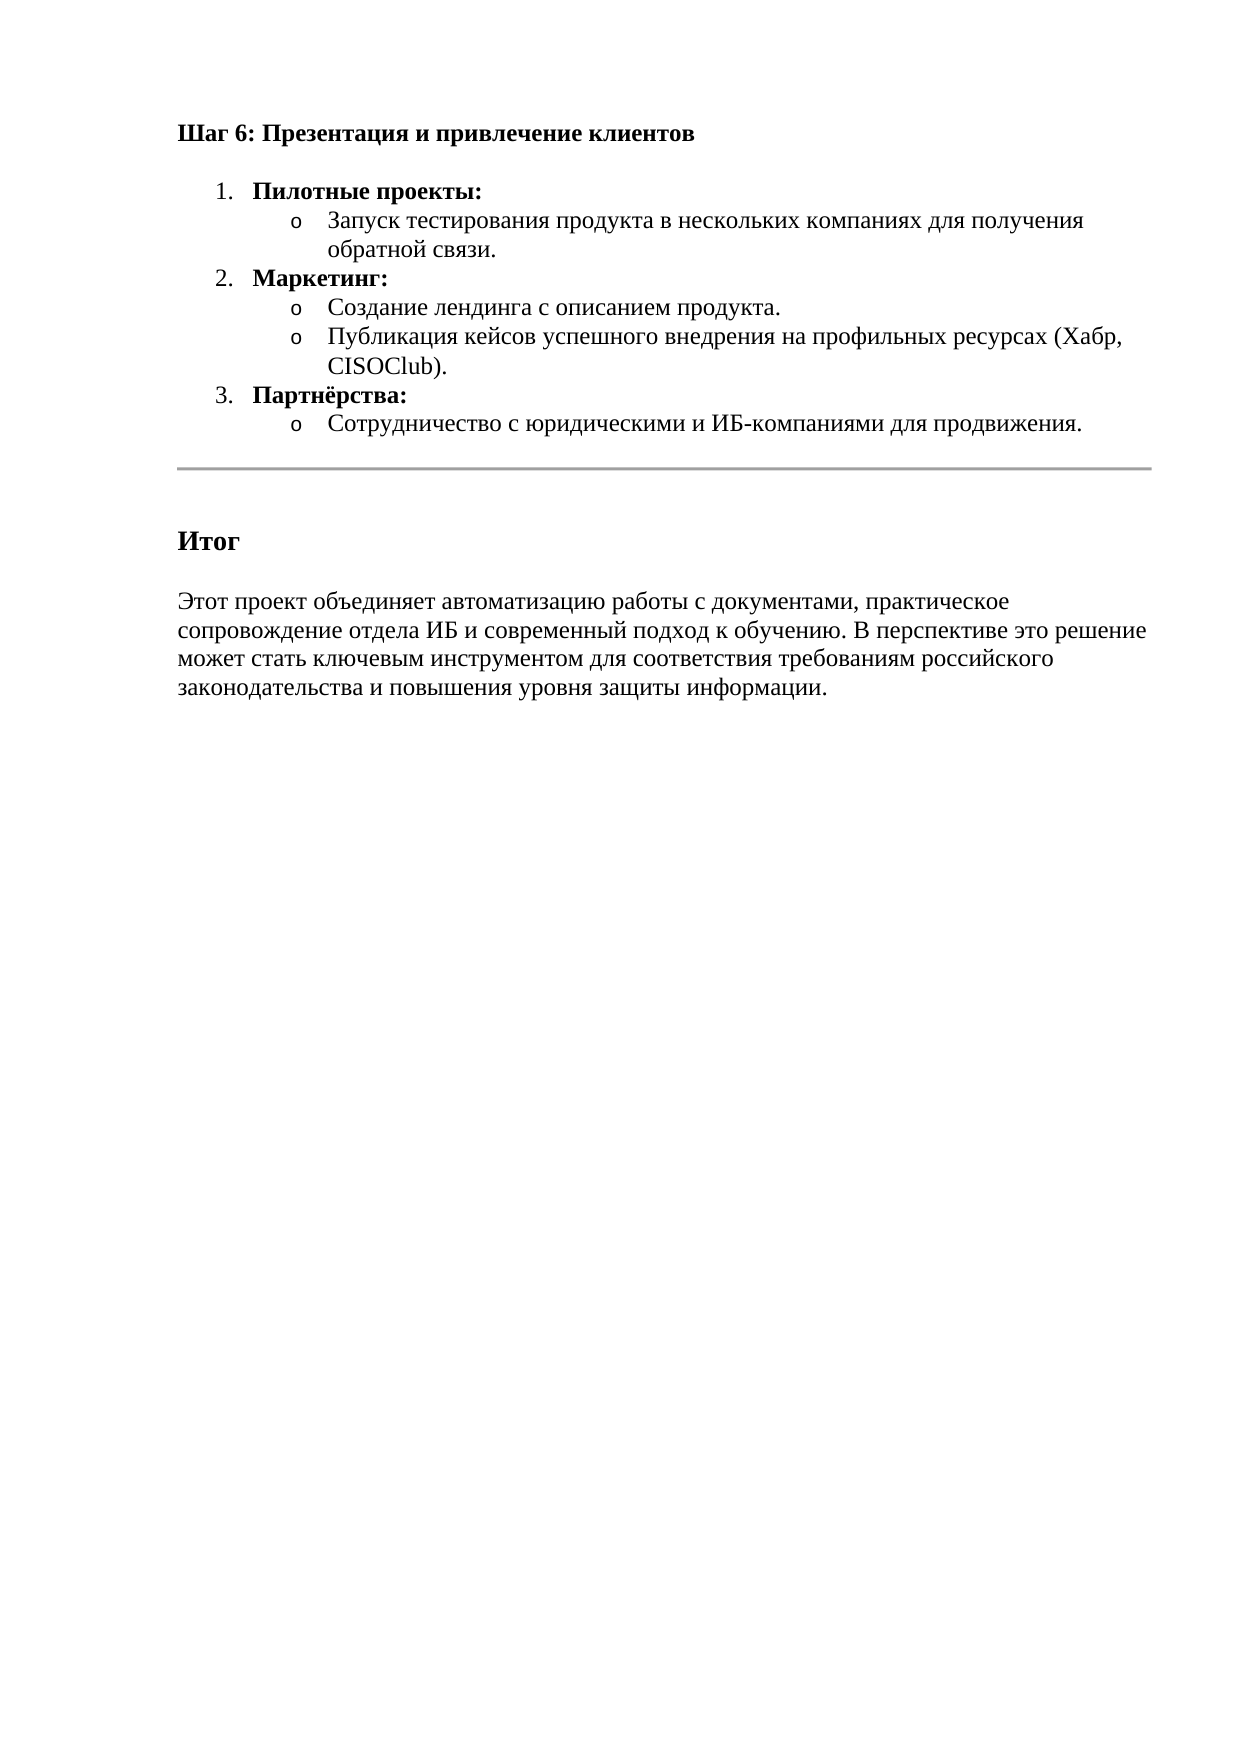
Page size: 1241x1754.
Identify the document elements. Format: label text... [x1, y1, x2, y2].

list Пилотные проекты: [215, 176, 1152, 205]
list Партнёрства: [215, 380, 1152, 408]
list Публикация кейсов успешного внедрения на профильных ресурсах (Хабр, CISOClub). [290, 321, 1152, 380]
list Маркетинг: [215, 263, 1152, 292]
list Запуск тестирования продукта в нескольких компаниях для получения обратной связи. [290, 205, 1152, 263]
list Сотрудничество с юридическими и ИБ-компаниями для продвижения. [290, 408, 1152, 438]
text Шаг 6: Презентация и привлечение клиентов [177, 118, 1152, 147]
list Создание лендинга с описанием продукта. [290, 292, 1152, 321]
text Итог [177, 524, 1152, 557]
text Этот проект объединяет автоматизацию работы с документами, практическое сопровождение отдела ИБ и современный подход к обучению. В перспективе это решение может стать ключевым инструментом для соответствия требованиям российского законодательства и повышения уровня защиты информации. [177, 586, 1152, 701]
